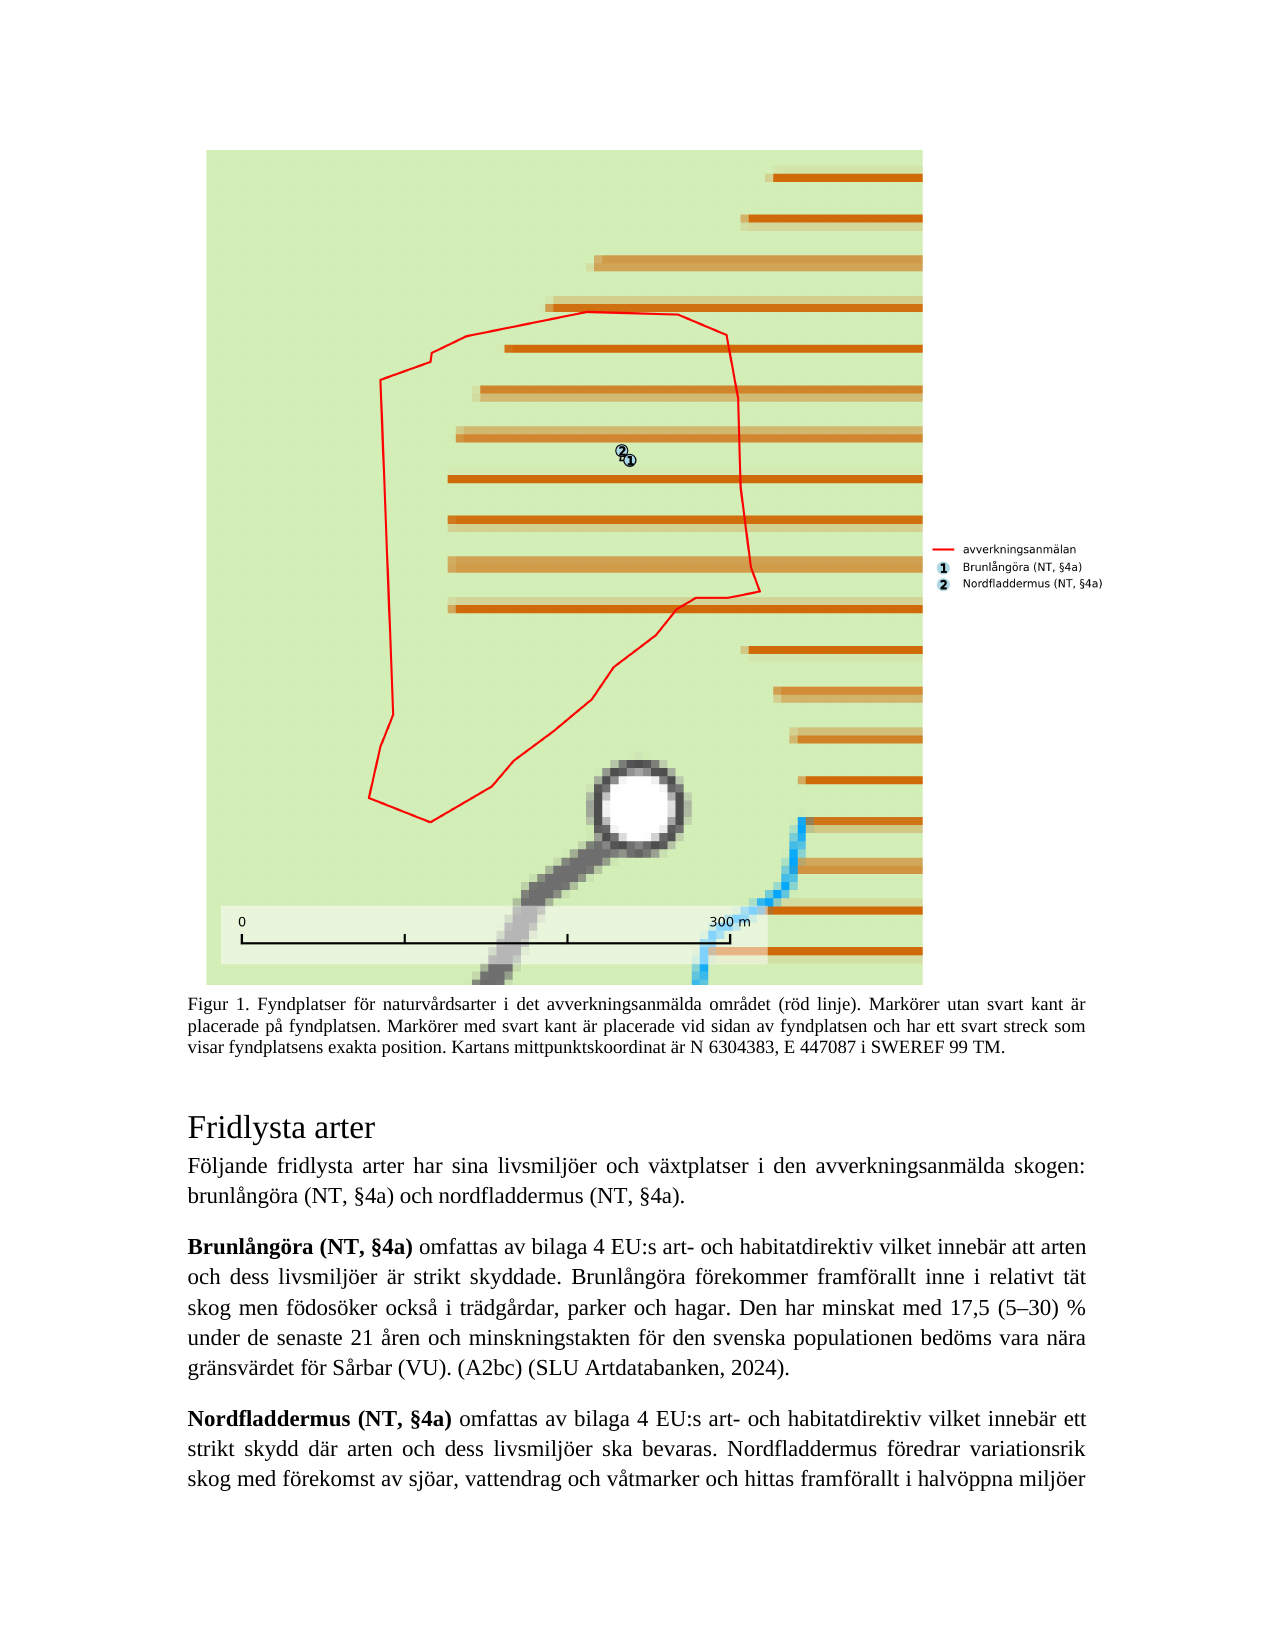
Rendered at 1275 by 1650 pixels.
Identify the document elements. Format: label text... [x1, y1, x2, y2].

text Figur 1. Fyndplatser för naturvårdsarter i det avverkningsanmälda området (röd linje). Markörer utan svart kant är placerade på fyndplatsen. Markörer med svart kant är placerade vid sidan av fyndplatsen och har ett svart streck som visar fyndplatsens exakta position. Kartans mittpunktskoordinat är N 6304383, E 447087 i SWEREF 99 TM. [187, 993, 1087, 1058]
subtitle Fridlysta arter [187, 1108, 1087, 1146]
text Brunlångöra (NT, §4a) omfattas av bilaga 4 EU:s art- och habitatdirektiv vilket innebär att arten och dess livsmiljöer är strikt skyddade. Brunlångöra förekommer framförallt inne i relativt tät skog men födosöker också i trädgårdar, parker och hagar. Den har minskat med 17,5 (5–30) % under de senaste 21 åren och minskningstakten för den svenska populationen bedöms vara nära gränsvärdet för Sårbar (VU). (A2bc) (SLU Artdatabanken, 2024). [187, 1233, 1087, 1380]
text Följande fridlysta arter har sina livsmiljöer och växtplatser i den avverkningsanmälda skogen: brunlångöra (NT, §4a) och nordfladdermus (NT, §4a). [187, 1152, 1087, 1208]
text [187, 1405, 1087, 1492]
picture [206, 150, 1107, 985]
